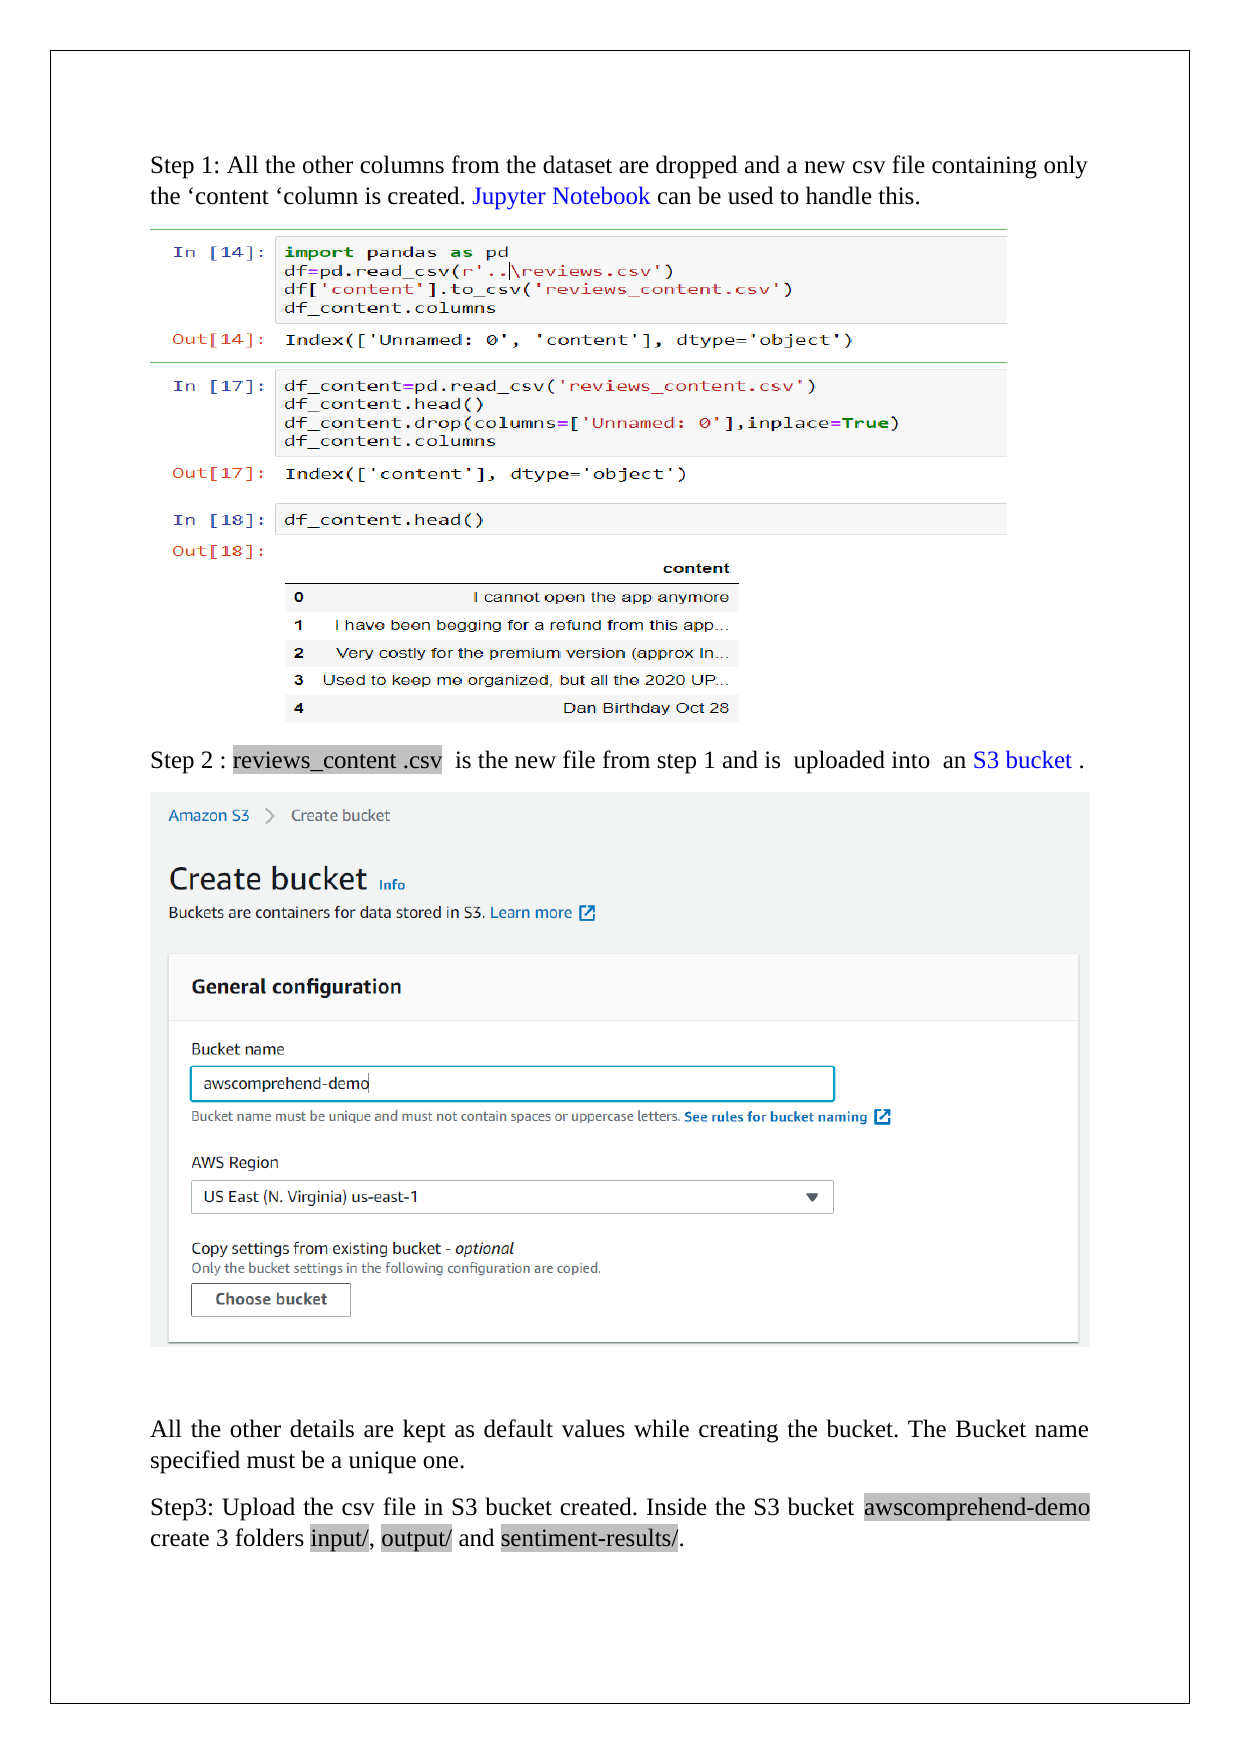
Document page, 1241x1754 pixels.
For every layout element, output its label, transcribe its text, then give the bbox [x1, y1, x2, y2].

text Step3: Upload the csv file in S3 bucket created. Inside the S3 bucket awscomprehend-demo create 3 folders input/, output/ and sentiment-results/. [150, 1492, 1090, 1552]
text Step 1: All the other columns from the dataset are dropped and a new csv file containing only the ‘content ‘column is created. Jupyter Notebook can be used to handle this. [150, 150, 1090, 210]
text Step 2 : reviews_content .csv is the new file from step 1 and is uploaded into an S3 bucket . [442, 745, 1090, 774]
text All the other details are kept as default values while creating the bucket. The Bucket name specified must be a unique one. [150, 1414, 1090, 1473]
picture [150, 792, 1091, 1347]
picture [150, 228, 1007, 727]
